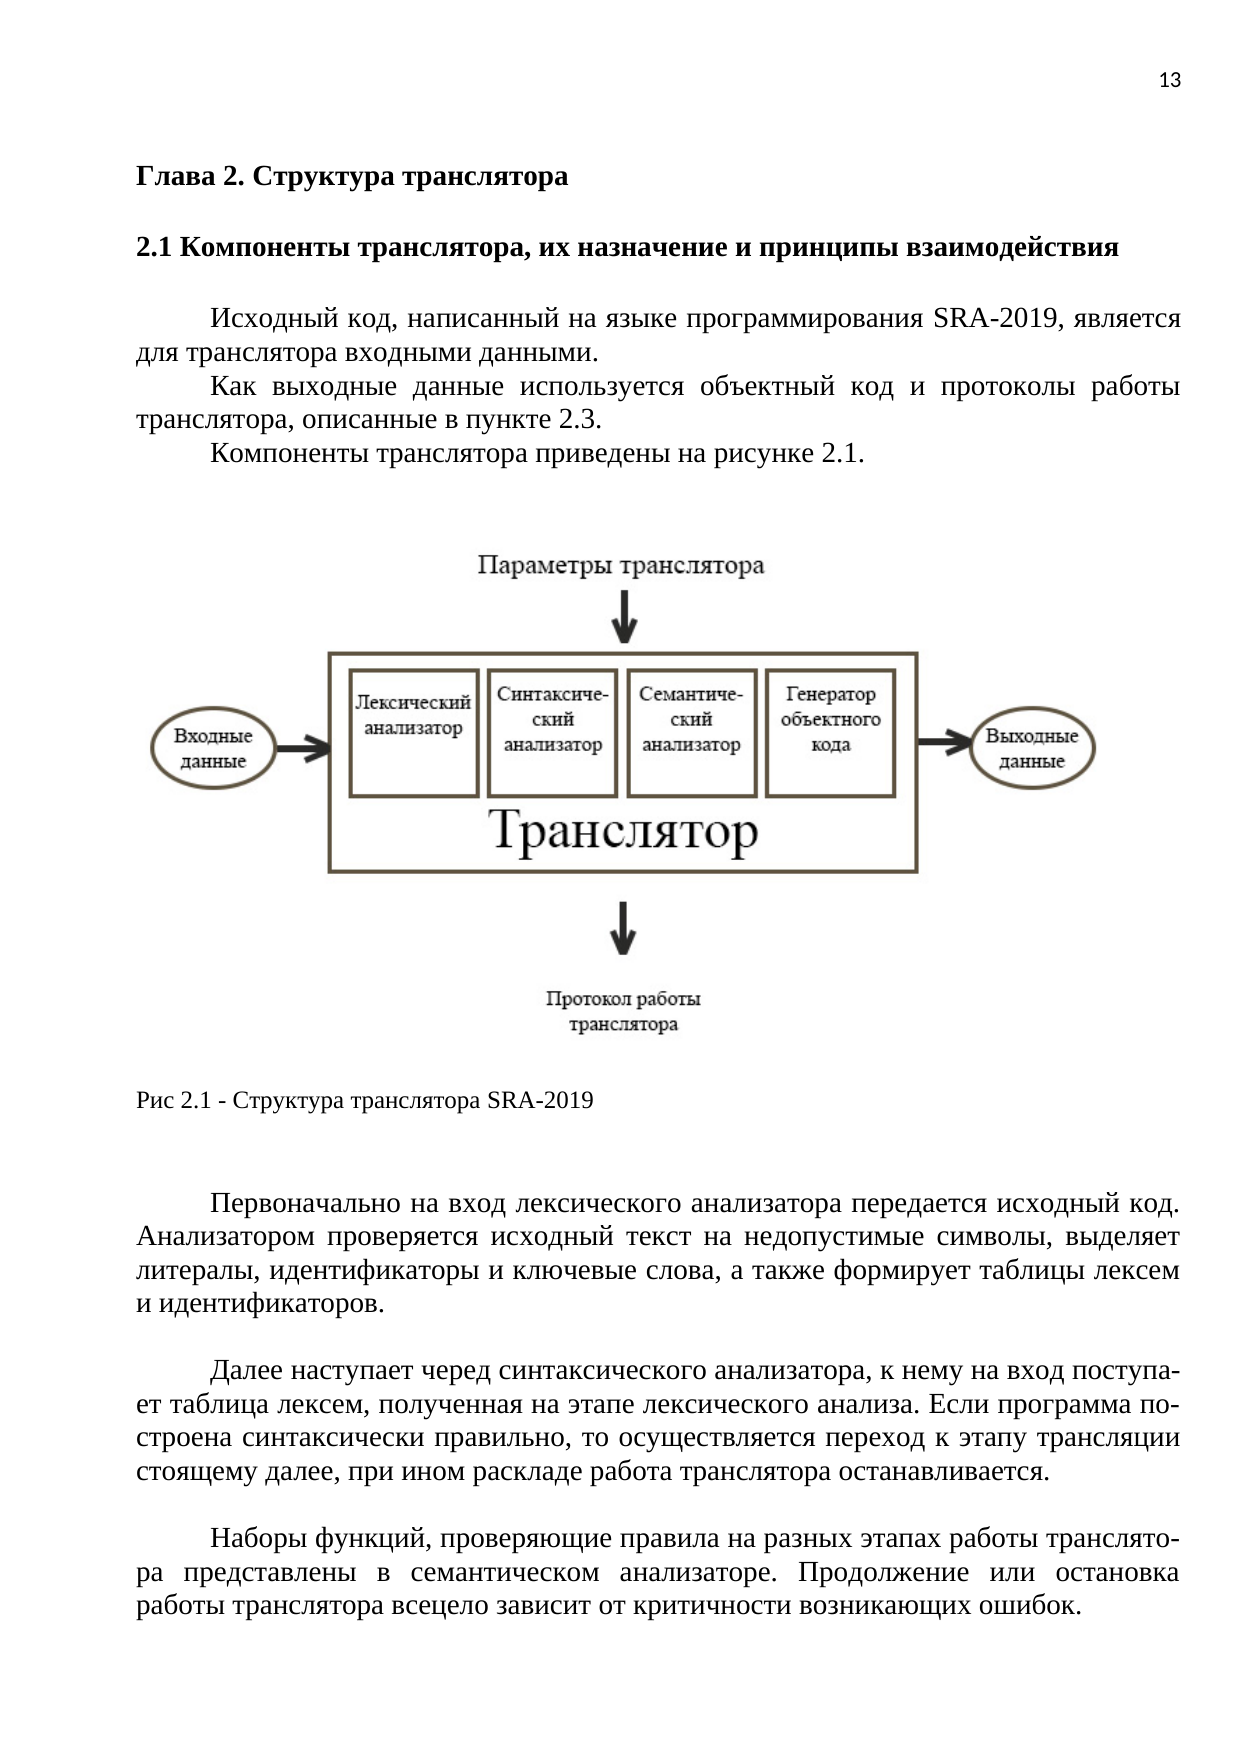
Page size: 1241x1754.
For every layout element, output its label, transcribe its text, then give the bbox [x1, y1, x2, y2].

text Исходный код, написанный на языке программирования SRA-2019, является для транслятора входными данными. [136, 301, 1181, 368]
text Глава 2. Структура транслятора [136, 158, 1181, 192]
picture [135, 526, 1113, 1085]
list 2.1 Компоненты транслятора, их назначение и принципы взаимодействия [136, 229, 1181, 263]
text Далее наступает черед синтаксического анализатора, к нему на вход поступа-ет таблица лексем, полученная на этапе лексического анализа. Если программа по-строена синтаксически правильно, то осуществляется переход к этапу трансляции стоящему далее, при ином раскладе работа транслятора останавливается. [136, 1352, 1181, 1487]
text Первоначально на вход лексического анализатора передается исходный код. Анализатором проверяется исходный текст на недопустимые символы, выделяет литералы, идентификаторы и ключевые слова, а также формирует таблицы лексем и идентификаторов. [136, 1185, 1181, 1319]
text Наборы функций, проверяющие правила на разных этапах работы транслято-ра представлены в семантическом анализаторе. Продолжение или остановка работы транслятора всецело зависит от критичности возникающих ошибок. [136, 1520, 1181, 1621]
text Компоненты транслятора приведены на рисунке 2.1. [136, 435, 1181, 468]
list Рис 2.1 - Структура транслятора SRA-2019 [136, 1085, 1181, 1114]
text Как выходные данные используется объектный код и протоколы работы транслятора, описанные в пункте 2.3. [136, 368, 1181, 435]
